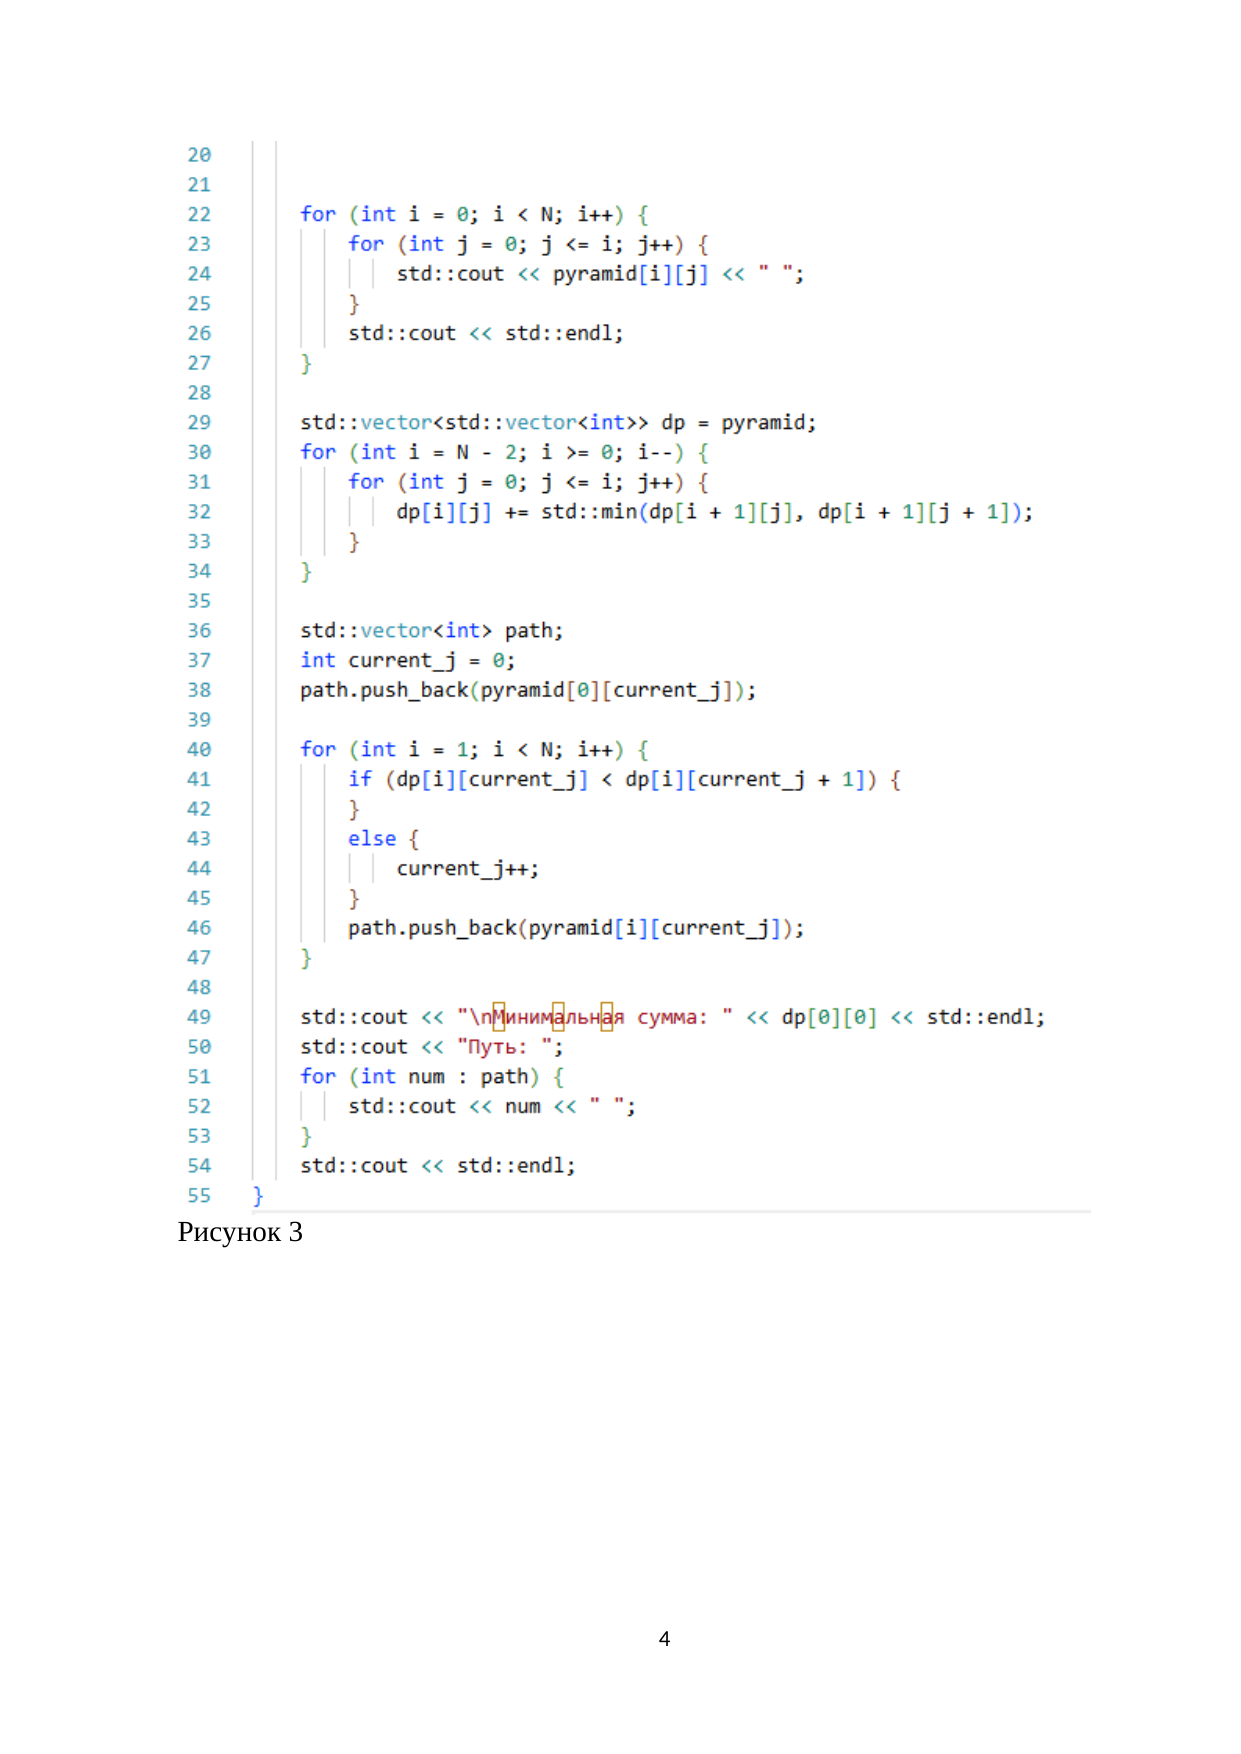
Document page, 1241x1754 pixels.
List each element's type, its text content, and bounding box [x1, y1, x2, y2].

picture [177, 141, 1092, 1215]
